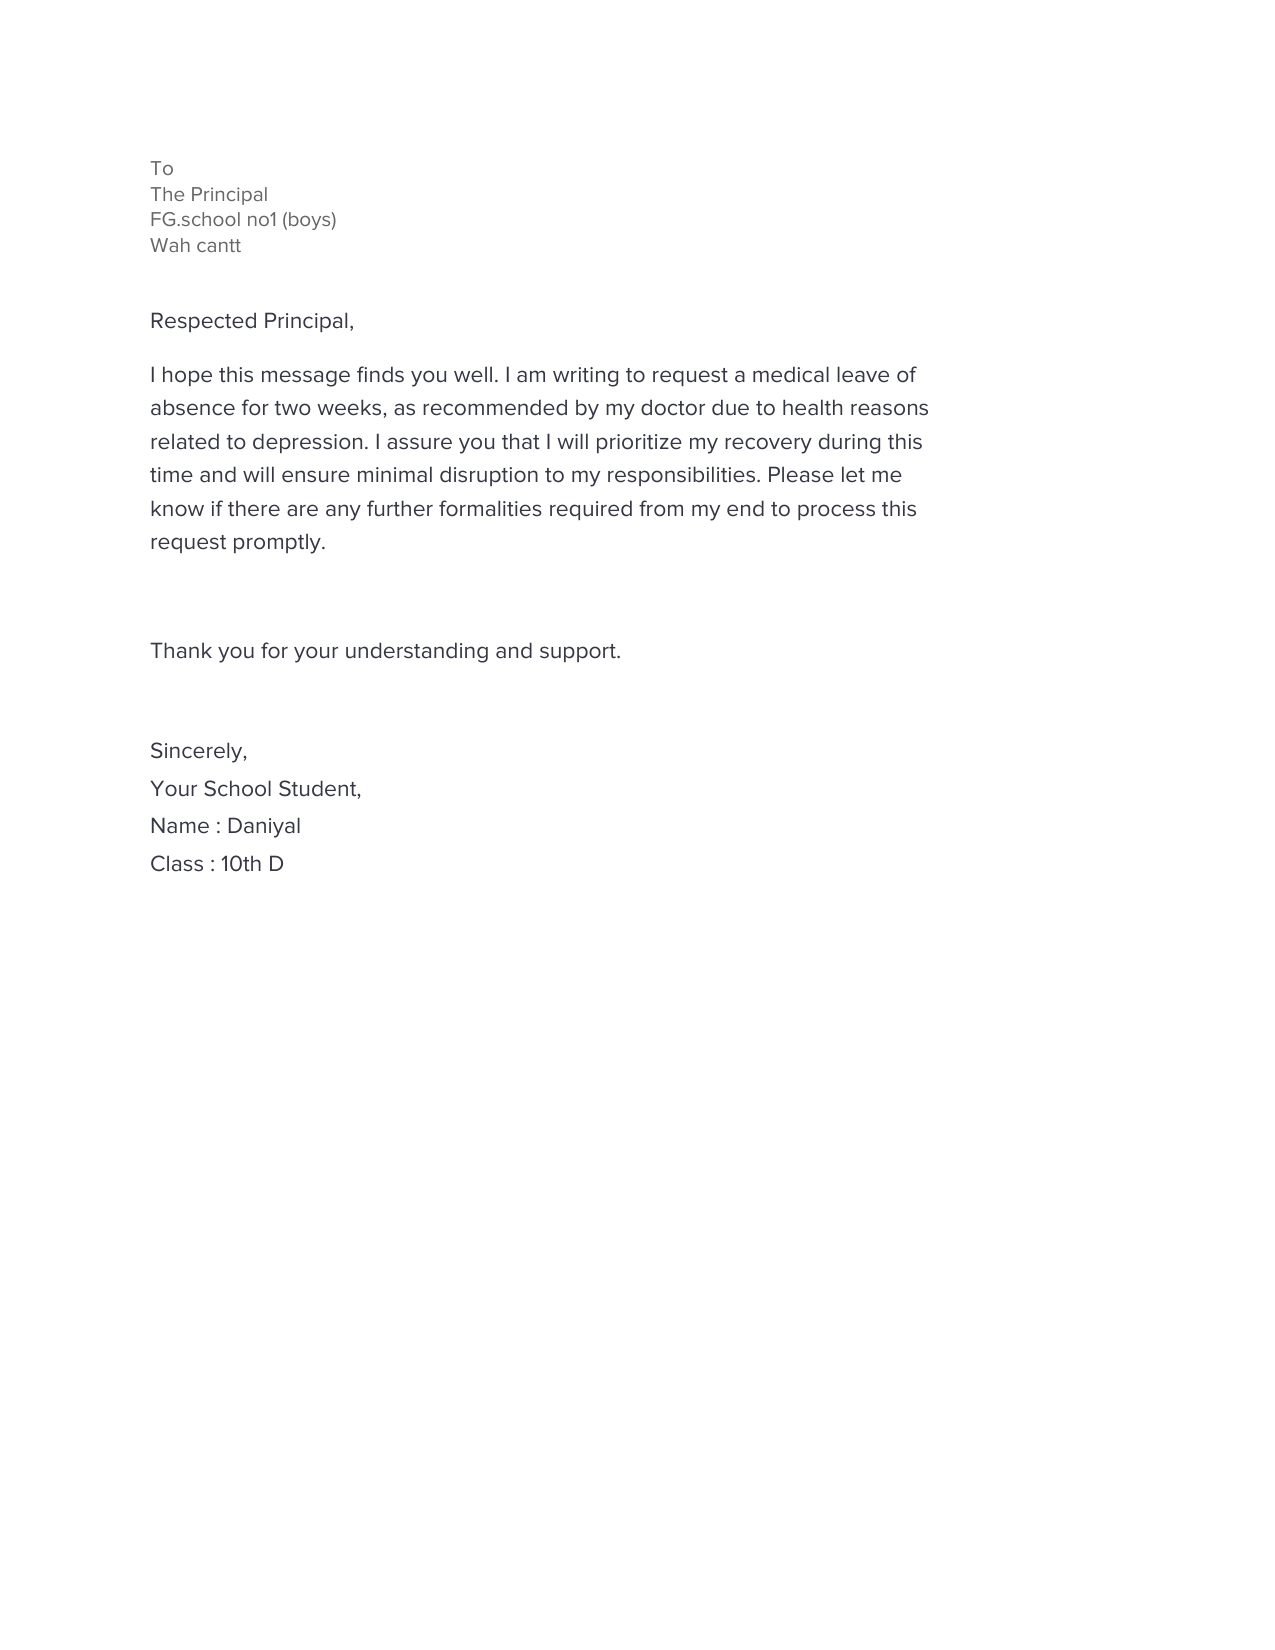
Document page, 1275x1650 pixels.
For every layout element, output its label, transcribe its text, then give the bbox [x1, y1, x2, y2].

text FG.school no1 (boys) [150, 207, 937, 233]
text Wah cantt [150, 233, 937, 258]
text Class : 10th D [150, 858, 937, 875]
text To [150, 157, 937, 182]
text Respected Principal, [150, 307, 937, 335]
text Name : Daniyal [150, 821, 937, 837]
text The Principal [150, 182, 937, 207]
text Your School Student, [150, 783, 937, 800]
text I hope this message finds you well. I am writing to request a medical leave of absence for two weeks, as recommended by my doctor due to health reasons related to depression. I assure you that I will prioritize my recovery during this time and will ensure minimal disruption to my responsibilities. Please let me know if there are any further formalities required from my end to process this request promptly. [150, 361, 937, 556]
text Thank you for your understanding and support. [150, 637, 937, 665]
text Sincerely, [150, 746, 937, 762]
